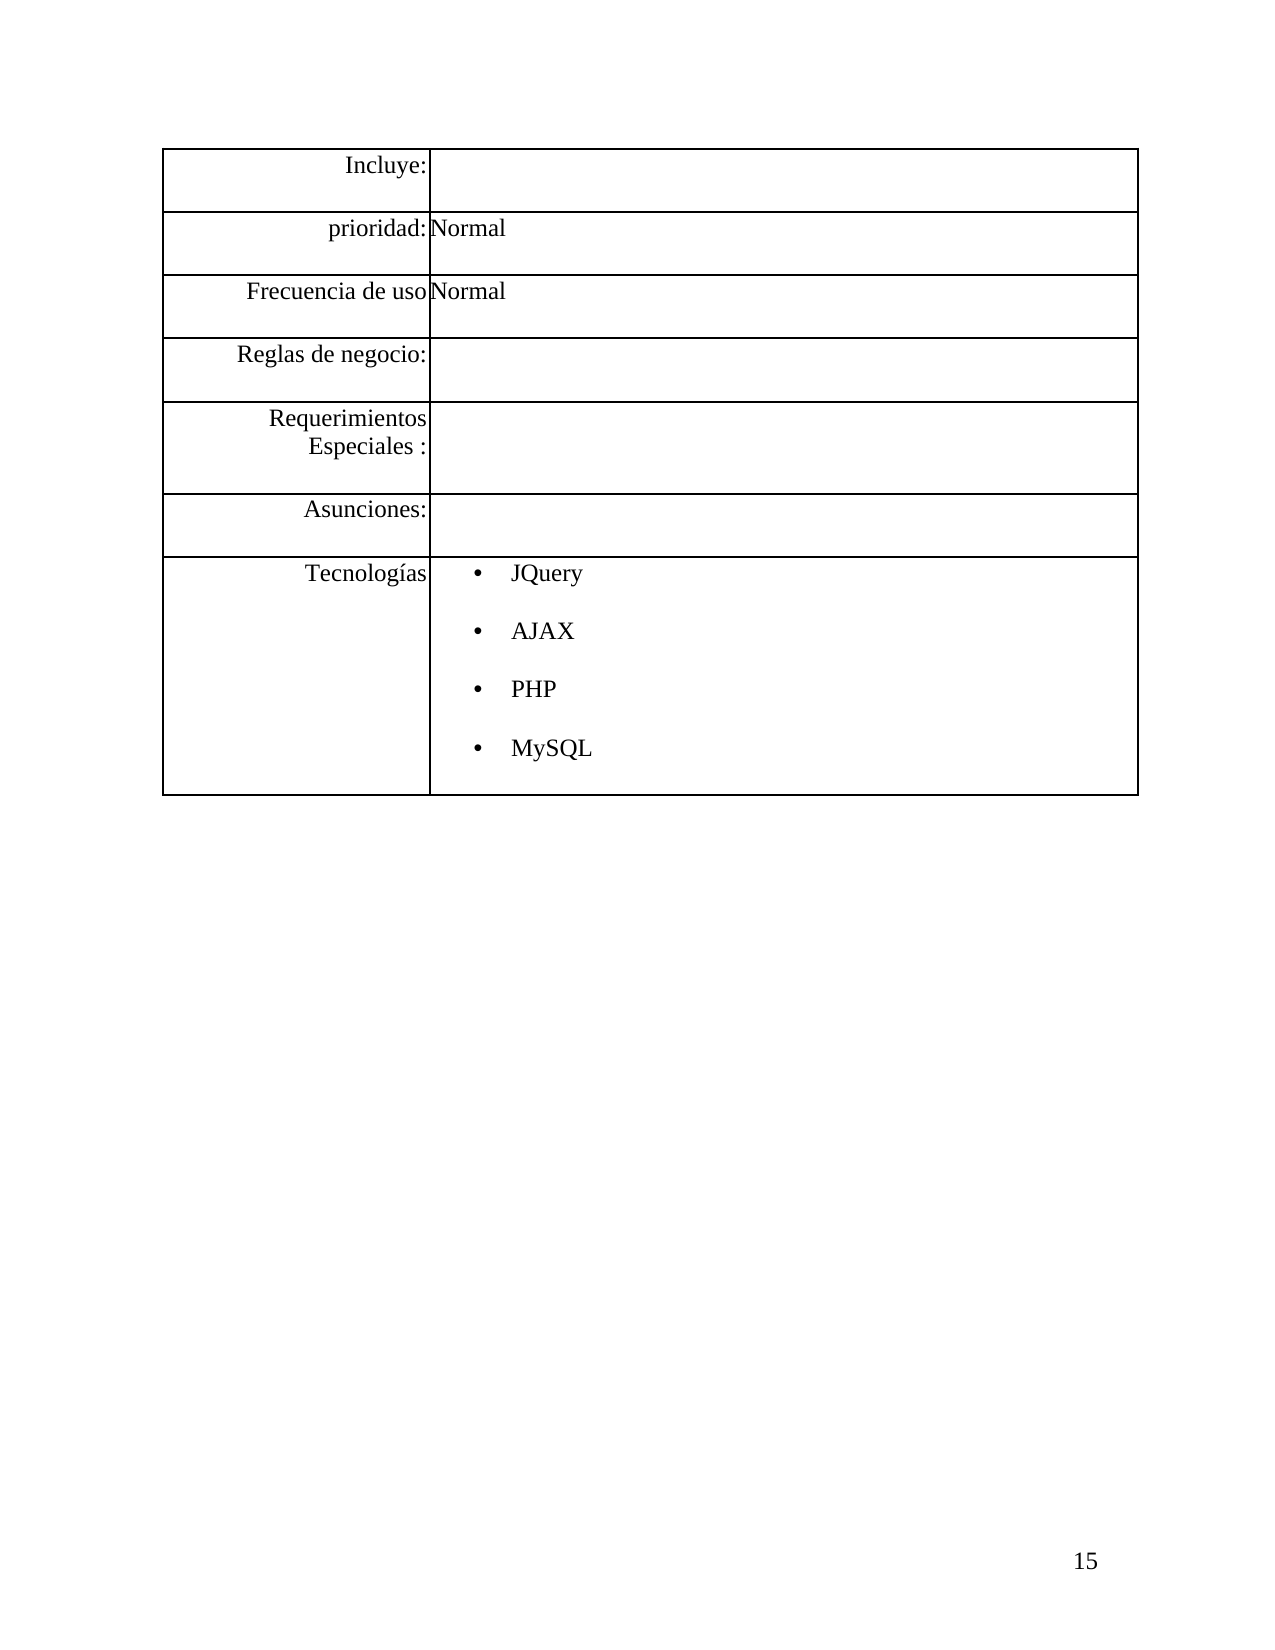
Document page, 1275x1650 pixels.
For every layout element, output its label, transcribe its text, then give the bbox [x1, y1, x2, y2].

table_cell Reglas de negocio: [164, 339, 429, 401]
table_cell [431, 403, 1137, 492]
table_cell Frecuencia de uso [164, 276, 429, 337]
table_cell [431, 495, 1137, 556]
table_cell [431, 150, 1137, 211]
table_cell Normal [431, 213, 1137, 274]
table_cell Requerimientos Especiales : [164, 403, 429, 492]
table_cell Asunciones: [164, 495, 429, 556]
table_cell JQuery AJAX PHP MySQL [431, 558, 1137, 794]
table_cell Incluye: [164, 150, 429, 211]
table_cell prioridad: [164, 213, 429, 274]
table_cell [431, 339, 1137, 401]
table_cell Normal [431, 276, 1137, 337]
table_cell Tecnologías [164, 558, 429, 794]
